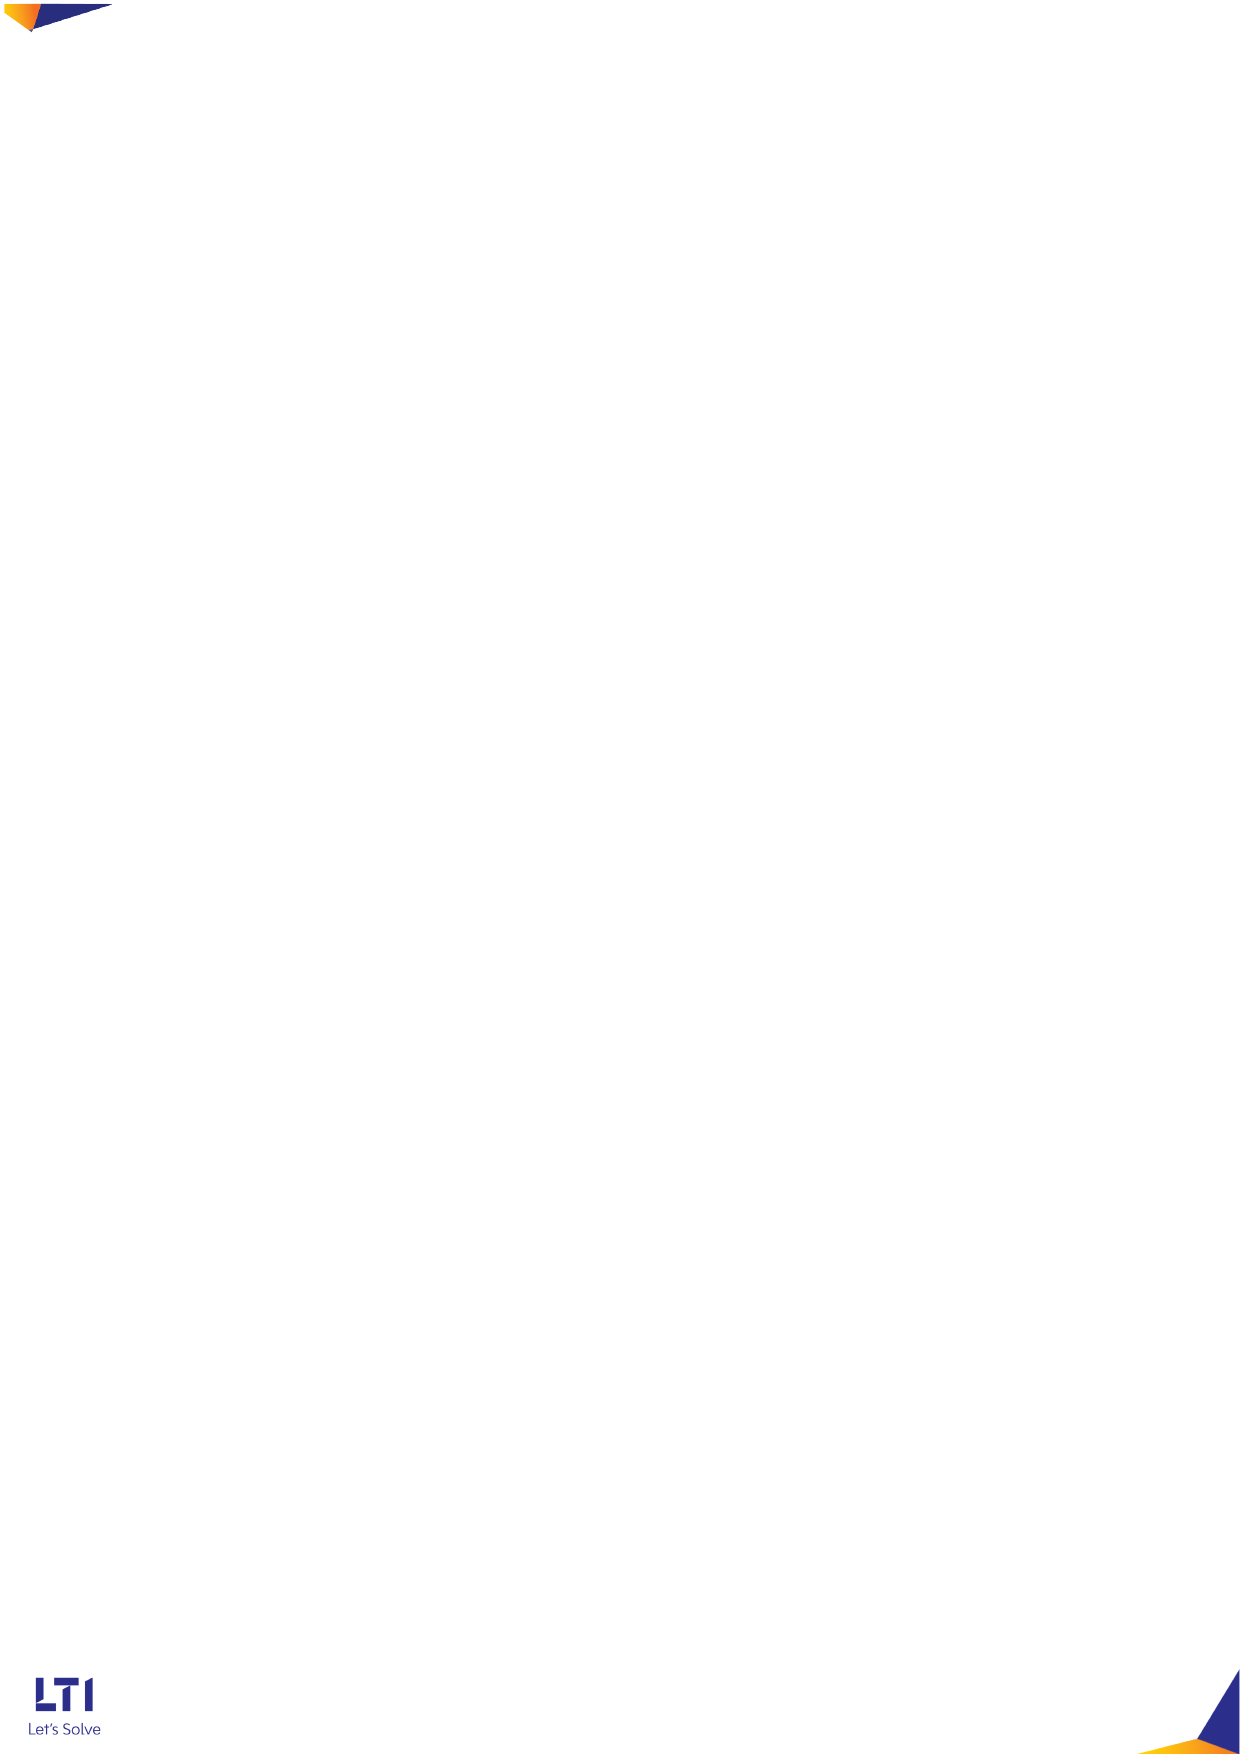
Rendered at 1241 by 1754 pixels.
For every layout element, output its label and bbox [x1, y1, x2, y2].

picture [21, 1668, 105, 1740]
picture [4, 0, 113, 100]
picture [1134, 1670, 1241, 1754]
